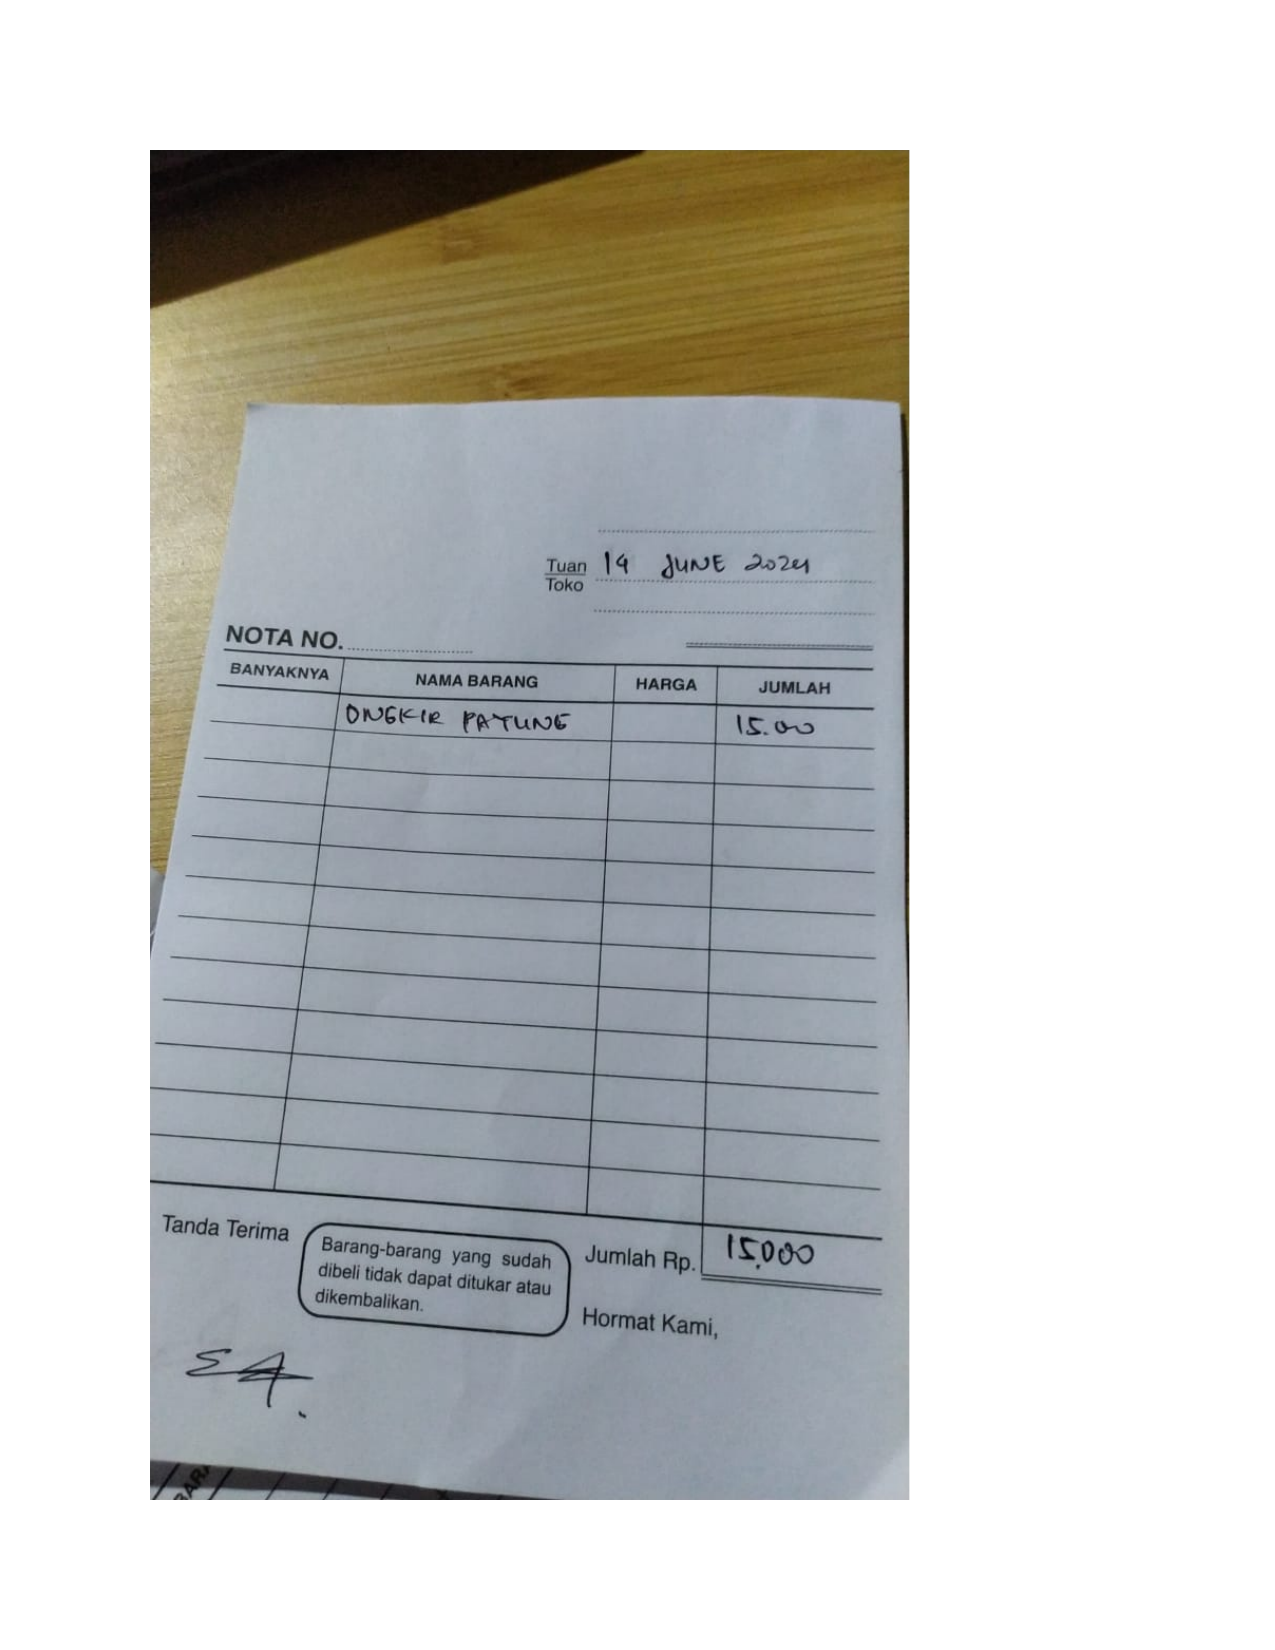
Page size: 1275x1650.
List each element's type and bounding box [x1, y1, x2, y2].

picture [150, 150, 910, 1500]
